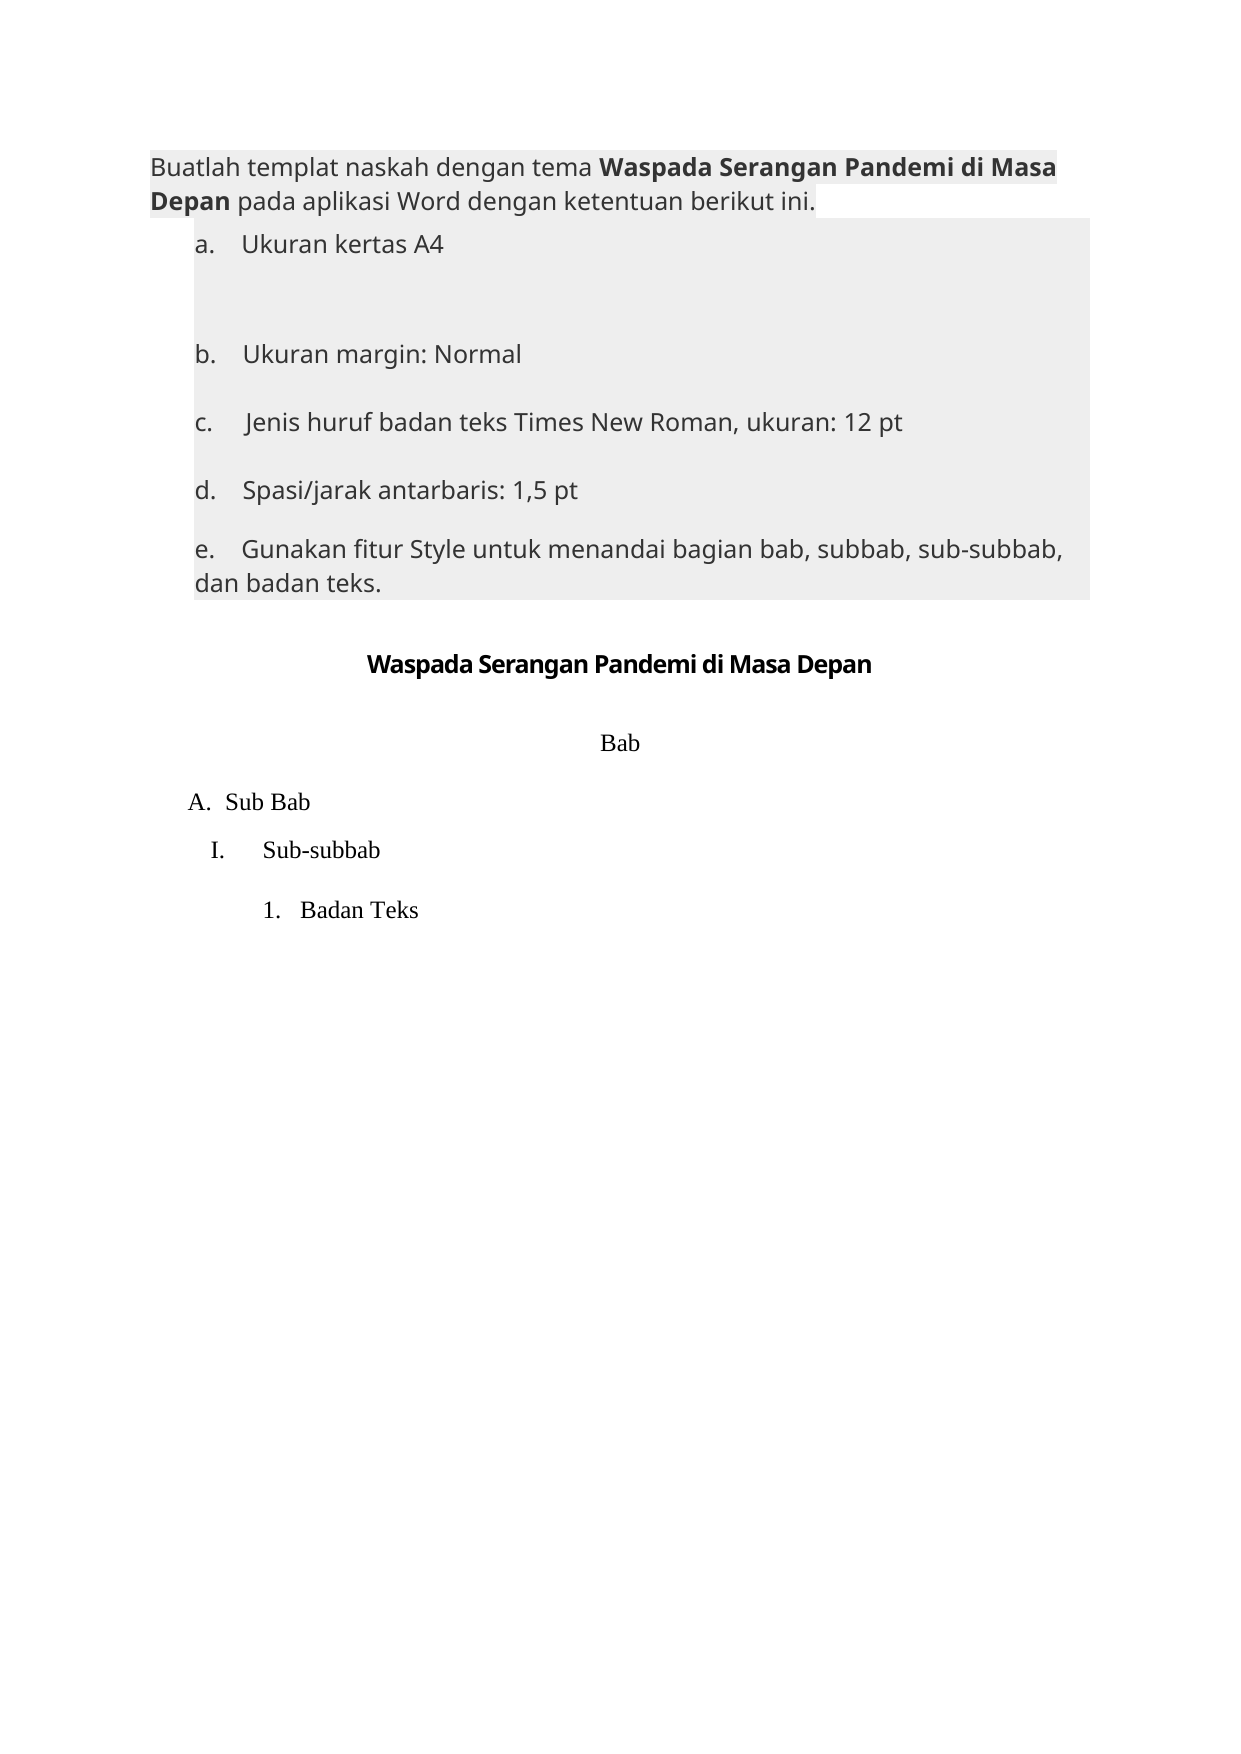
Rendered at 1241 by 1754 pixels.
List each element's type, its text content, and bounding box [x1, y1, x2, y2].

text Badan Teks [262, 895, 1090, 924]
text b. Ukuran margin: Normal [194, 328, 1090, 371]
text d. Spasi/jarak antarbaris: 1,5 pt [194, 464, 1090, 507]
text Bab [150, 728, 1090, 756]
text c. Jenis huruf badan teks Times New Roman, ukuran: 12 pt [194, 396, 1090, 439]
text Sub Bab [187, 787, 1090, 816]
text Waspada Serangan Pandemi di Masa Depan [150, 647, 1090, 681]
text a. Ukuran kertas A4 [194, 218, 1090, 303]
text e. Gunakan fitur Style untuk menandai bagian bab, subbab, sub-subbab, dan badan teks. [194, 532, 1090, 600]
text Sub-subbab [225, 835, 1090, 864]
text Buatlah templat naskah dengan tema Waspada Serangan Pandemi di Masa Depan pada aplikasi Word dengan ketentuan berikut ini. [816, 150, 1090, 218]
